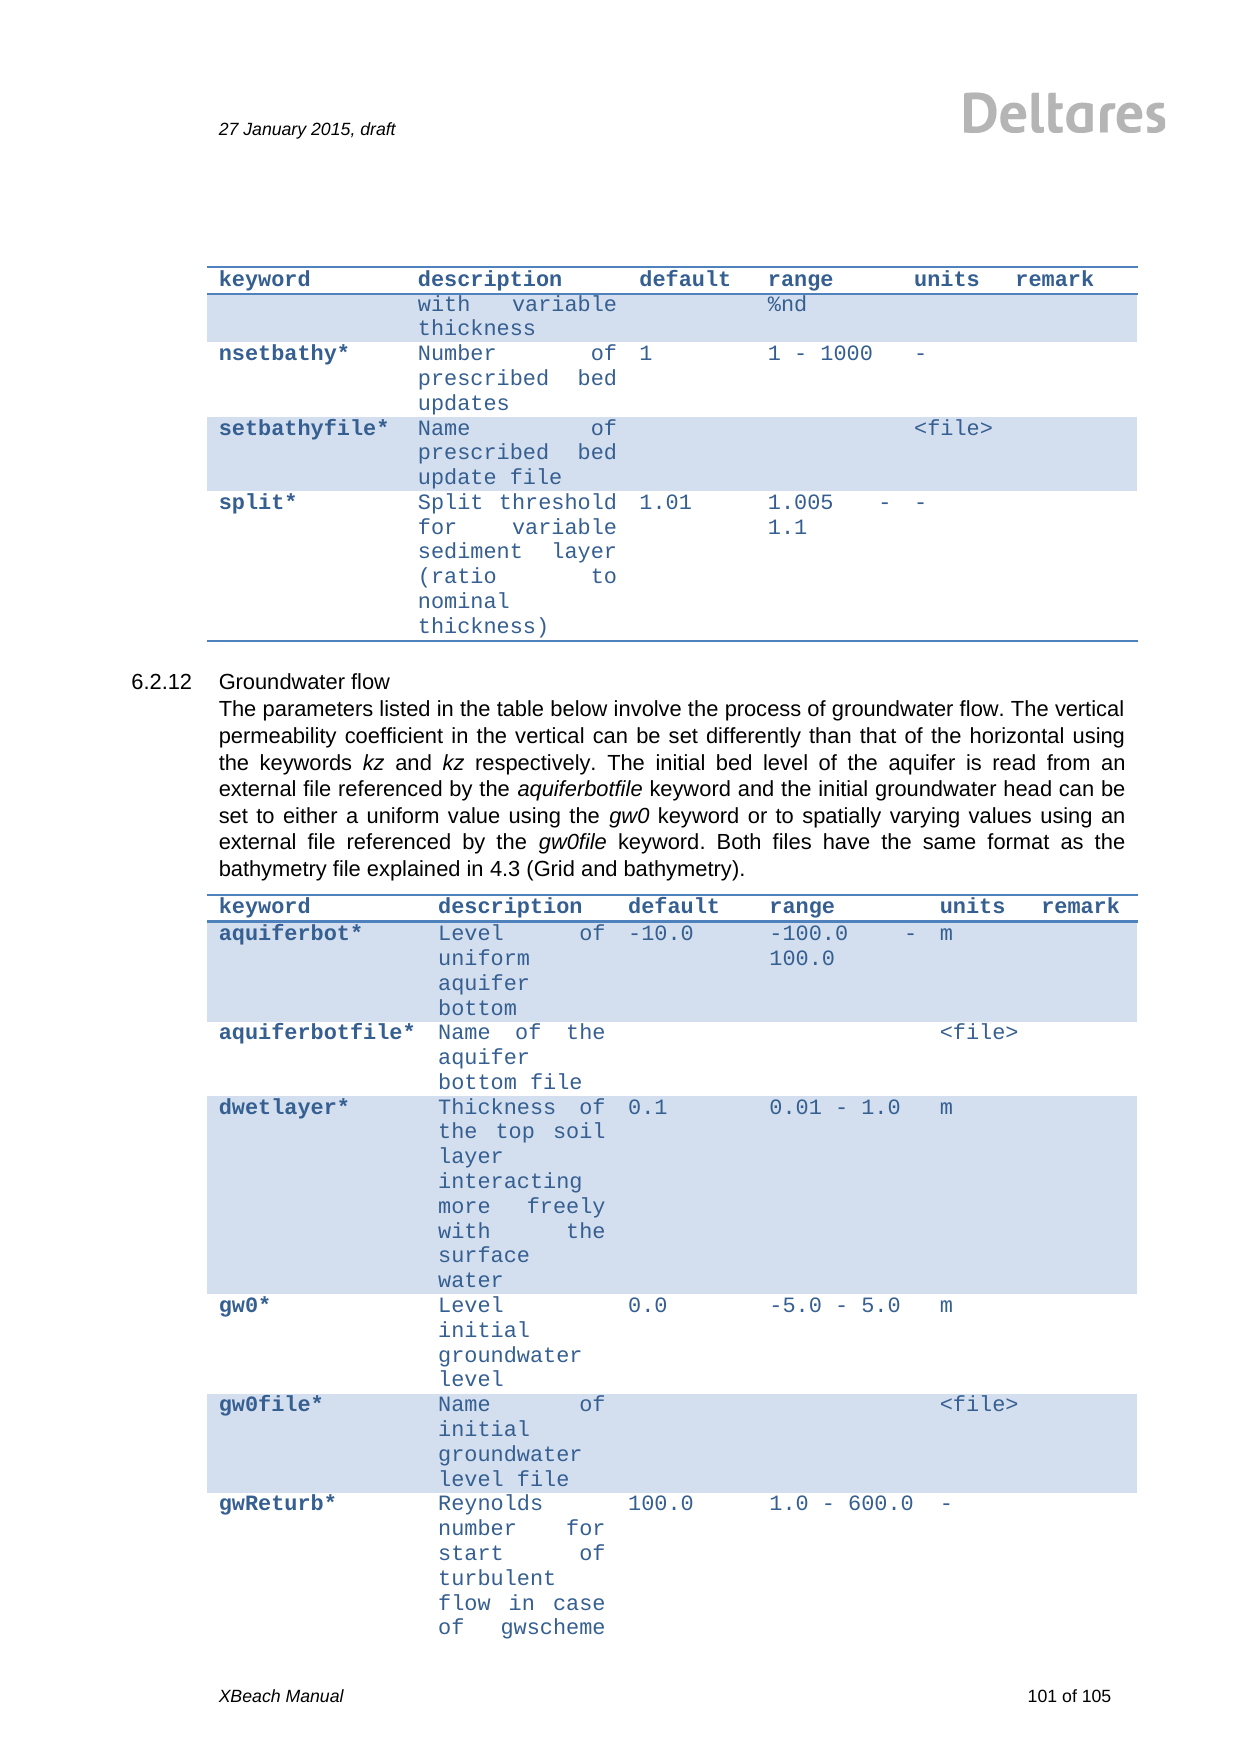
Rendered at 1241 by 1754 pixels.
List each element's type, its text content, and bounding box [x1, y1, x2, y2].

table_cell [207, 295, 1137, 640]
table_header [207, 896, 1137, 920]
text The parameters listed in the table below involve the process of groundwater flow. The vertical permeability coefficient in the vertical can be set differently than that of the horizontal using the keywords kz and kz respectively. The initial bed level of the aquifer is read from an external file referenced by the aquiferbotfile keyword and the initial groundwater head can be set to either a uniform value using the gw0 keyword or to spatially varying values using an external file referenced by the gw0file keyword. Both files have the same format as the bathymetry file explained in 4.3 (Grid and bathymetry). [218, 695, 1126, 881]
subtitle Groundwater flow [192, 668, 1126, 695]
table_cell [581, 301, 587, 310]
picture [964, 75, 1166, 133]
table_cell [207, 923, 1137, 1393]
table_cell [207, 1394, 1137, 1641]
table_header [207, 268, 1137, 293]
